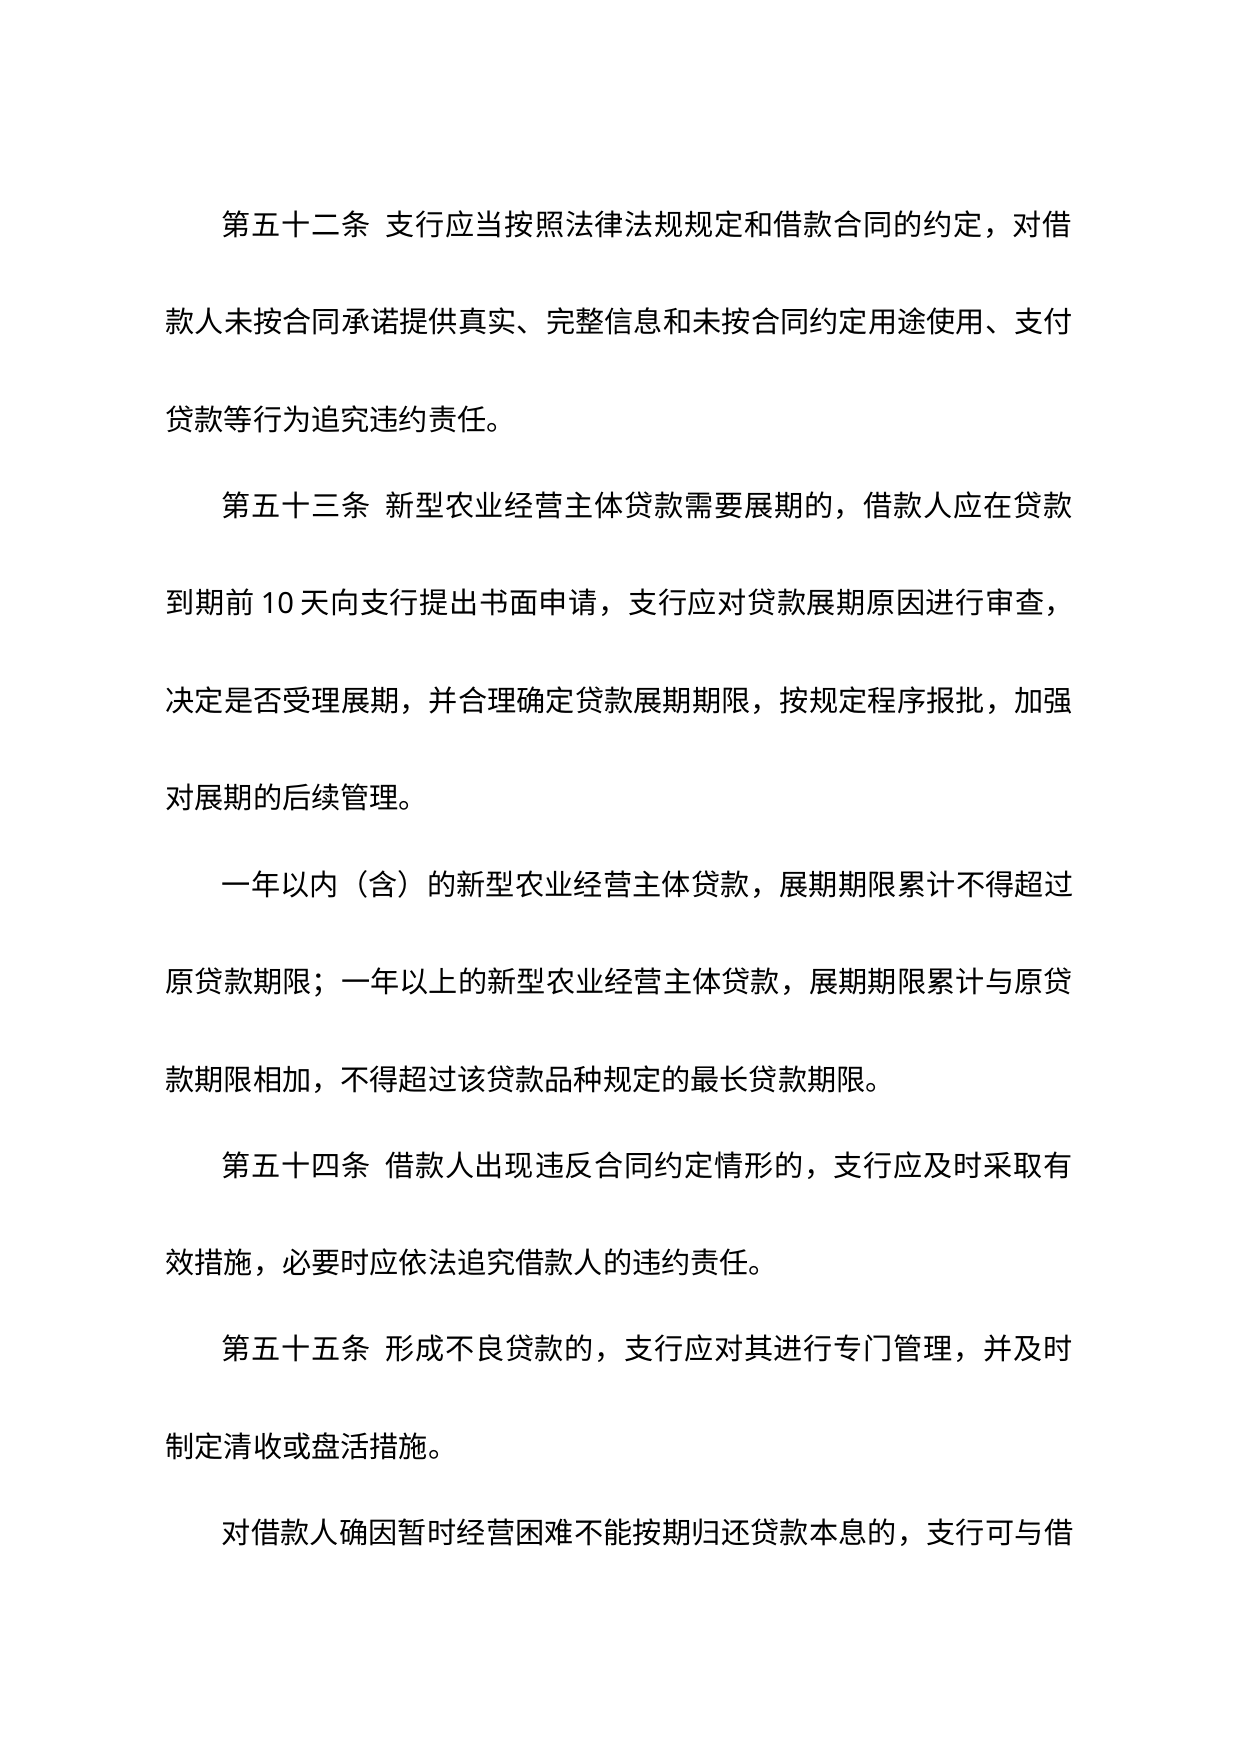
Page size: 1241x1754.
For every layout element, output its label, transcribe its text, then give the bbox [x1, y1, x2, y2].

text 一年以内（含）的新型农业经营主体贷款，展期期限累计不得超过原贷款期限；一年以上的新型农业经营主体贷款，展期期限累计与原贷款期限相加，不得超过该贷款品种规定的最长贷款期限。 [165, 850, 1075, 1110]
text 第五十三条 新型农业经营主体贷款需要展期的，借款人应在贷款到期前10天向支行提出书面申请，支行应对贷款展期原因进行审查，决定是否受理展期，并合理确定贷款展期期限，按规定程序报批，加强对展期的后续管理。 [165, 471, 1075, 829]
text 第五十四条 借款人出现违反合同约定情形的，支行应及时采取有效措施，必要时应依法追究借款人的违约责任。 [165, 1131, 1075, 1293]
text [165, 1498, 1075, 1563]
text 第五十二条 支行应当按照法律法规规定和借款合同的约定，对借款人未按合同承诺提供真实、完整信息和未按合同约定用途使用、支付贷款等行为追究违约责任。 [165, 190, 1075, 450]
text 第五十五条 形成不良贷款的，支行应对其进行专门管理，并及时制定清收或盘活措施。 [165, 1314, 1075, 1477]
